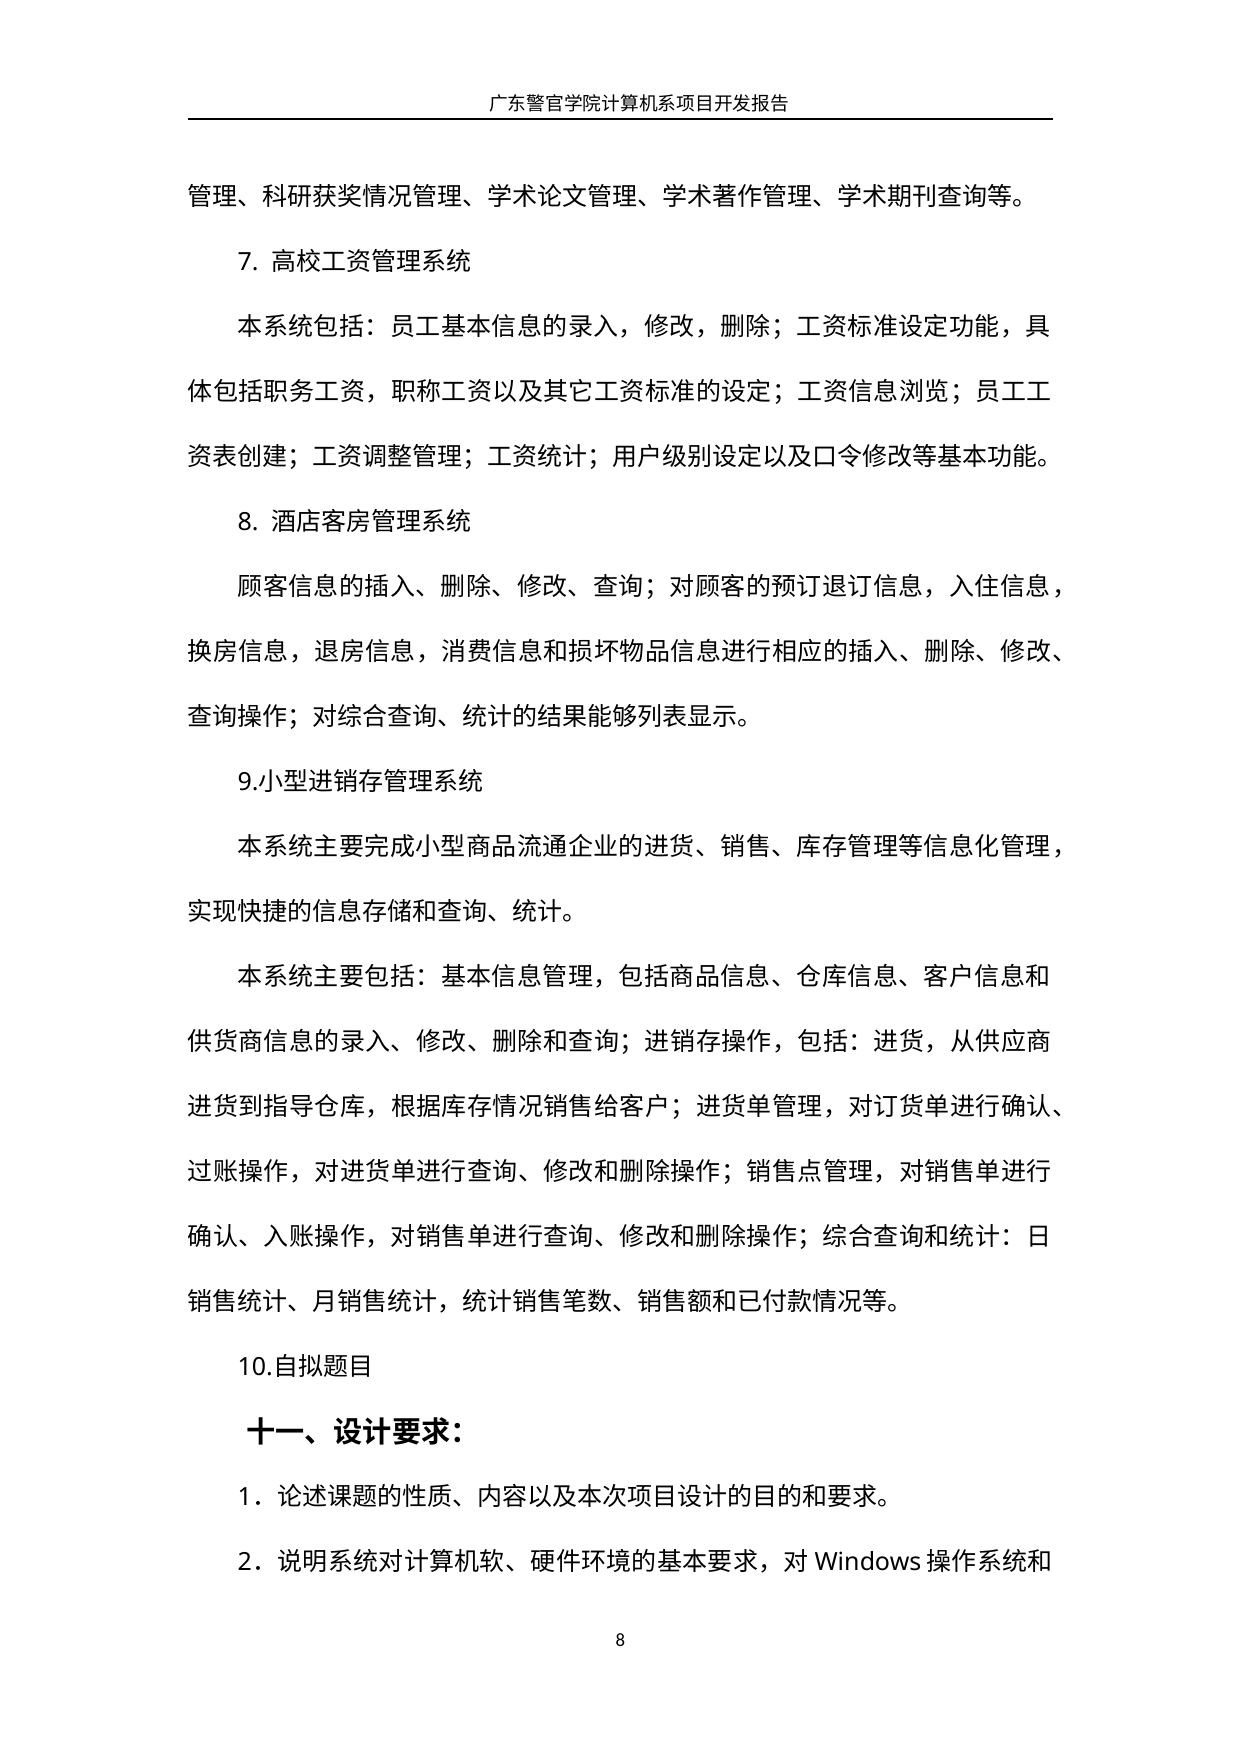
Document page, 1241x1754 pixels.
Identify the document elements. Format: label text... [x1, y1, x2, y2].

text 10.自拟题目 [187, 1332, 1053, 1397]
text 本系统主要包括：基本信息管理，包括商品信息、仓库信息、客户信息和供货商信息的录入、修改、删除和查询；进销存操作，包括：进货，从供应商进货到指导仓库，根据库存情况销售给客户；进货单管理，对订货单进行确认、过账操作，对进货单进行查询、修改和删除操作；销售点管理，对销售单进行确认、入账操作，对销售单进行查询、修改和删除操作；综合查询和统计：日销售统计、月销售统计，统计销售笔数、销售额和已付款情况等。 [187, 942, 1053, 1332]
text 9.小型进销存管理系统 [187, 747, 1053, 812]
text 7. 高校工资管理系统 [187, 227, 1053, 292]
text 1．论述课题的性质、内容以及本次项目设计的目的和要求。 [187, 1462, 1053, 1527]
text 十一、设计要求： [187, 1397, 1053, 1462]
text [187, 162, 1053, 227]
text 本系统包括：员工基本信息的录入，修改，删除；工资标准设定功能，具体包括职务工资，职称工资以及其它工资标准的设定；工资信息浏览；员工工资表创建；工资调整管理；工资统计；用户级别设定以及口令修改等基本功能。 [187, 292, 1053, 487]
text 顾客信息的插入、删除、修改、查询；对顾客的预订退订信息，入住信息，换房信息，退房信息，消费信息和损坏物品信息进行相应的插入、删除、修改、查询操作；对综合查询、统计的结果能够列表显示。 [187, 552, 1053, 747]
text 本系统主要完成小型商品流通企业的进货、销售、库存管理等信息化管理，实现快捷的信息存储和查询、统计。 [187, 812, 1053, 942]
text 8. 酒店客房管理系统 [187, 487, 1053, 552]
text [187, 1527, 1053, 1592]
